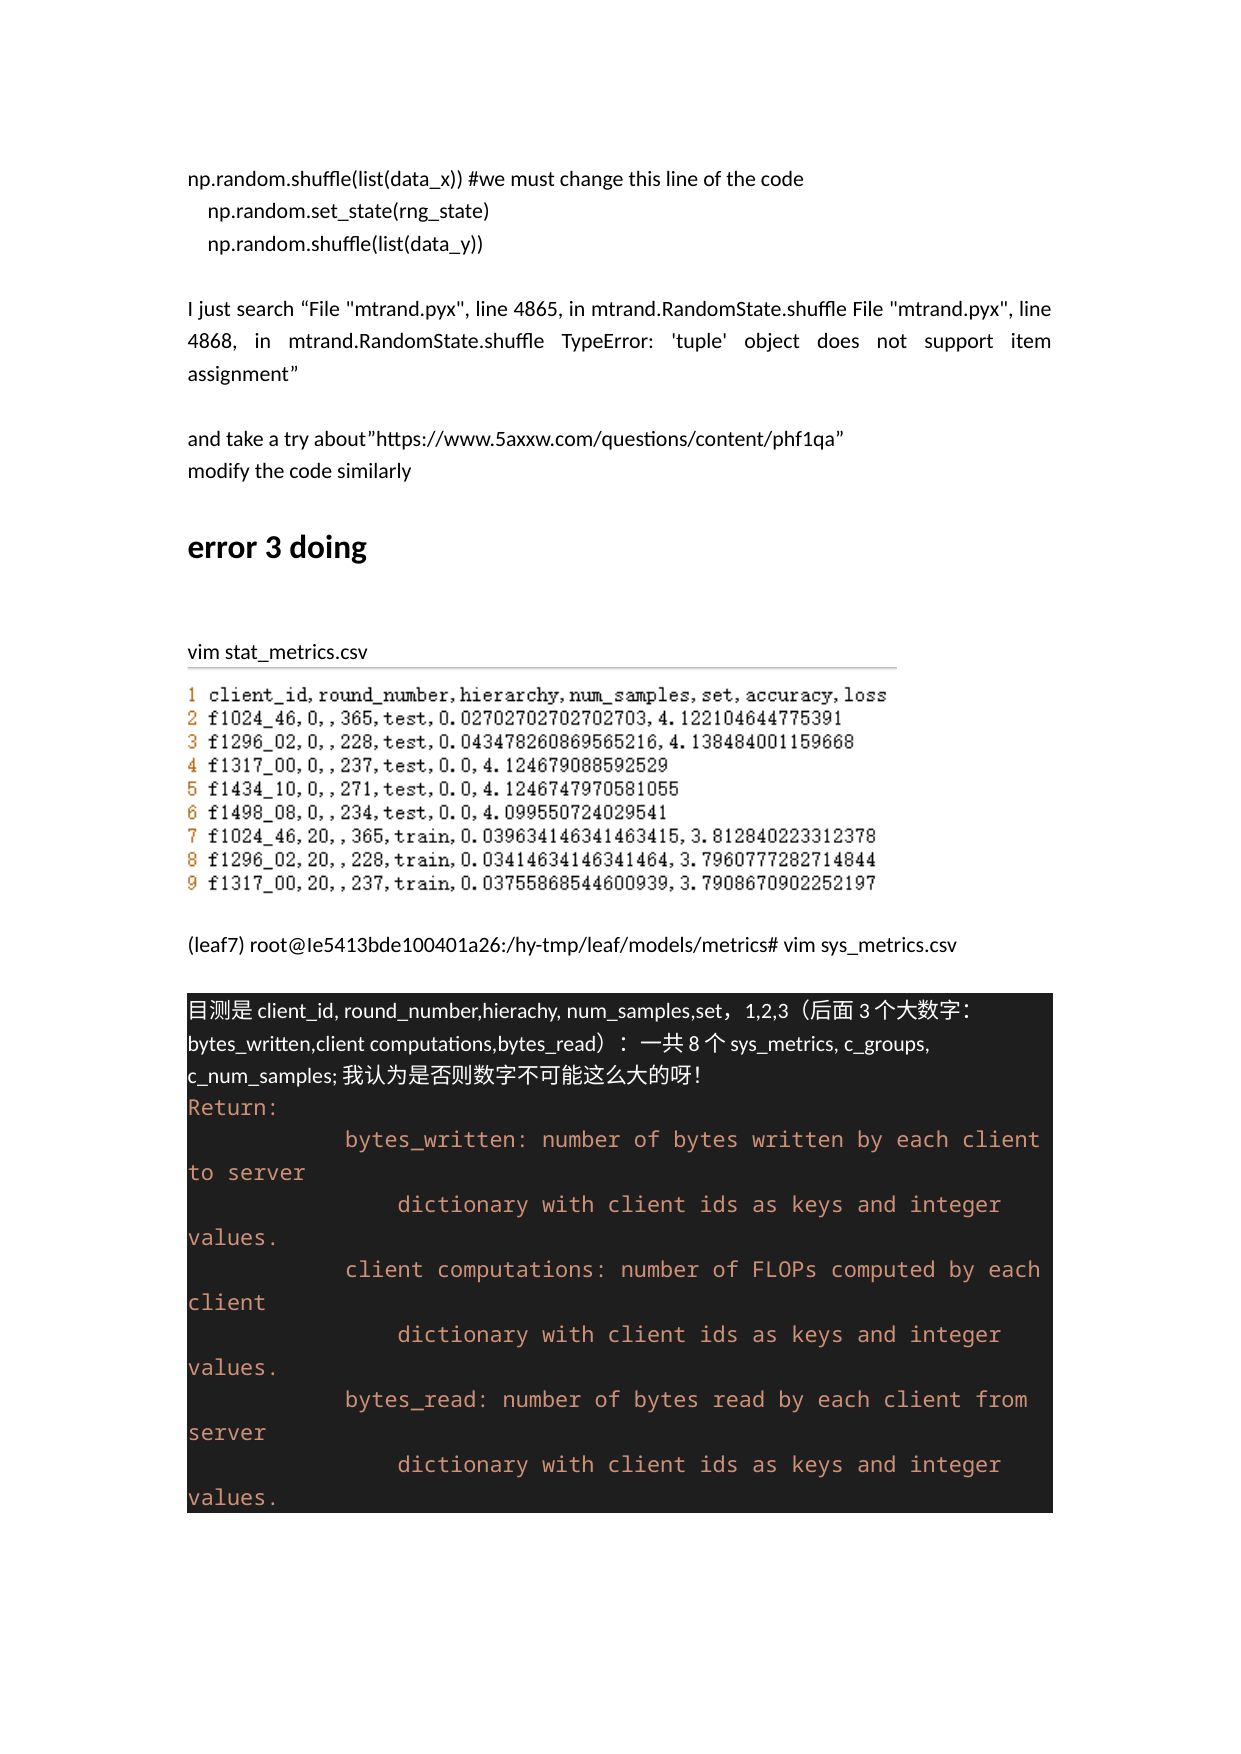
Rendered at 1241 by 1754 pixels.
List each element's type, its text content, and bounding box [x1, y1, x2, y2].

text bytes_read: number of bytes read by each client from server [187, 1383, 1053, 1448]
text and take a try about”https://www.5axxw.com/questions/content/phf1qa” [187, 422, 1053, 454]
subtitle error 3 doing [187, 514, 1053, 579]
text np.random.set_state(rng_state) [187, 194, 1053, 227]
text I just search “File "mtrand.pyx", line 4865, in mtrand.RandomState.shuffle File "mtrand.pyx", line 4868, in mtrand.RandomState.shuffle TypeError: 'tuple' object does not support item assignment” [187, 292, 1053, 389]
text vim stat_metrics.csv [187, 635, 1053, 668]
text dictionary with client ids as keys and integer values. [187, 1318, 1053, 1383]
text np.random.shuffle(list(data_x)) #we must change this line of the code [187, 162, 1053, 194]
text 目测是client_id, round_number,hierachy, num_samples,set，1,2,3（后面3个大数字：bytes_written,client computations,bytes_read）：一共8个sys_metrics, c_groups, c_num_samples; 我认为是否则数字不可能这么大的呀！ [187, 993, 1053, 1090]
text bytes_written: number of bytes written by each client to server [187, 1123, 1053, 1188]
text modify the code similarly [187, 454, 1053, 487]
text np.random.shuffle(list(data_y)) [187, 227, 1053, 259]
text (leaf7) root@Ie5413bde100401a26:/hy-tmp/leaf/models/metrics# vim sys_metrics.csv [187, 928, 1053, 960]
picture [187, 667, 897, 898]
text Return: [187, 1090, 1053, 1123]
text client computations: number of FLOPs computed by each client [187, 1253, 1053, 1318]
text dictionary with client ids as keys and integer values. [187, 1448, 1053, 1513]
text dictionary with client ids as keys and integer values. [187, 1188, 1053, 1253]
